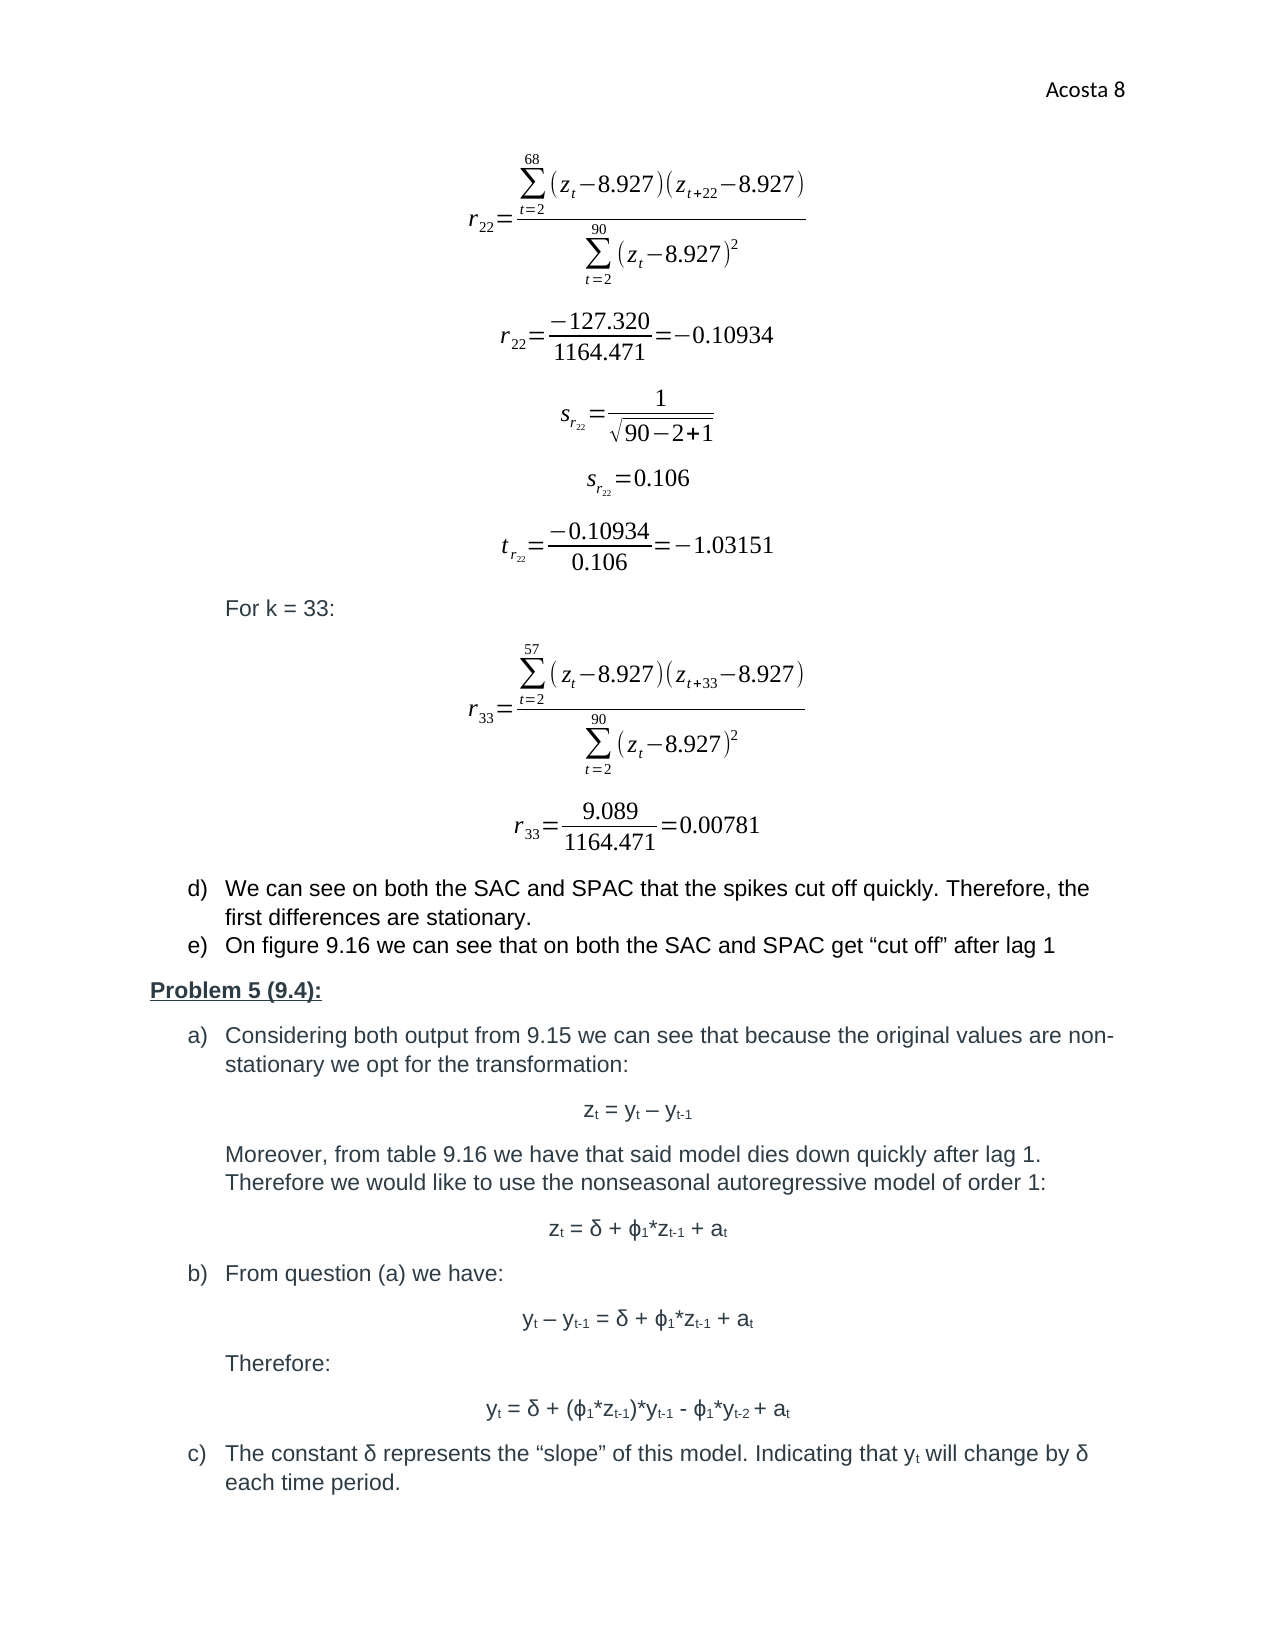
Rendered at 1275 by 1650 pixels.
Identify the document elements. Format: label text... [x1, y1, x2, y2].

text Therefore: [150, 1350, 1125, 1376]
list The constant δ represents the “slope” of this model. Indicating that yt will change by δ each time period. [187, 1440, 1125, 1495]
text zt = δ + ϕ1*zt-1 + at [150, 1214, 1125, 1241]
text yt = δ + (ϕ1*zt-1)*yt-1 - ϕ1*yt-2 + at [150, 1395, 1125, 1421]
text yt – yt-1 = δ + ϕ1*zt-1 + at [150, 1305, 1125, 1331]
text For k = 33: [150, 595, 1125, 621]
text Moreover, from table 9.16 we have that said model dies down quickly after lag 1. Therefore we would like to use the nonseasonal autoregressive model of order 1: [225, 1141, 1125, 1196]
list Considering both output from 9.15 we can see that because the original values are non-stationary we opt for the transformation: [187, 1022, 1125, 1077]
text zt = yt – yt-1 [150, 1096, 1125, 1122]
text Problem 5 (9.4): [150, 977, 1125, 1003]
list From question (a) we have: [187, 1259, 1125, 1286]
list We can see on both the SAC and SPAC that the spikes cut off quickly. Therefore, the first differences are stationary. [187, 875, 1125, 930]
list On figure 9.16 we can see that on both the SAC and SPAC get “cut off” after lag 1 [187, 932, 1125, 958]
